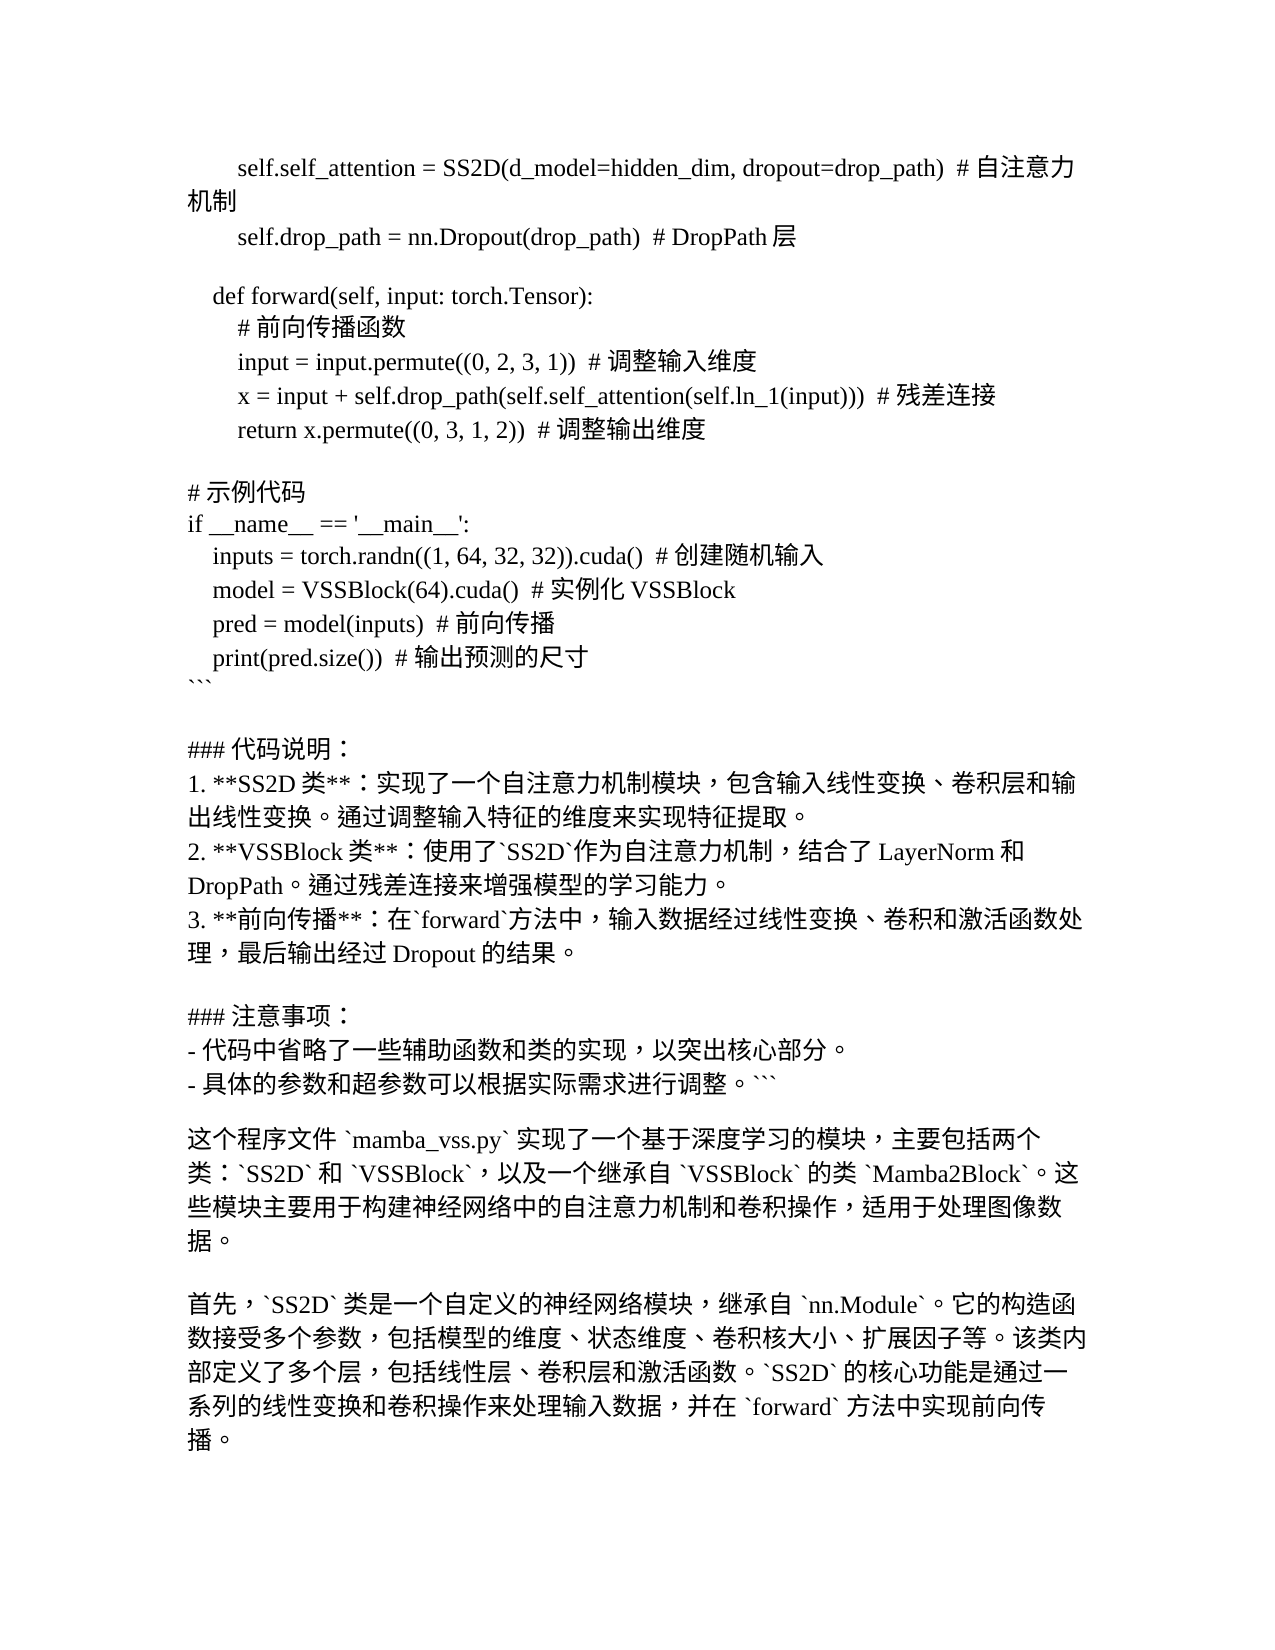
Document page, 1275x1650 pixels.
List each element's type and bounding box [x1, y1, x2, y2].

text [187, 1121, 1087, 1486]
text [187, 150, 1087, 1101]
